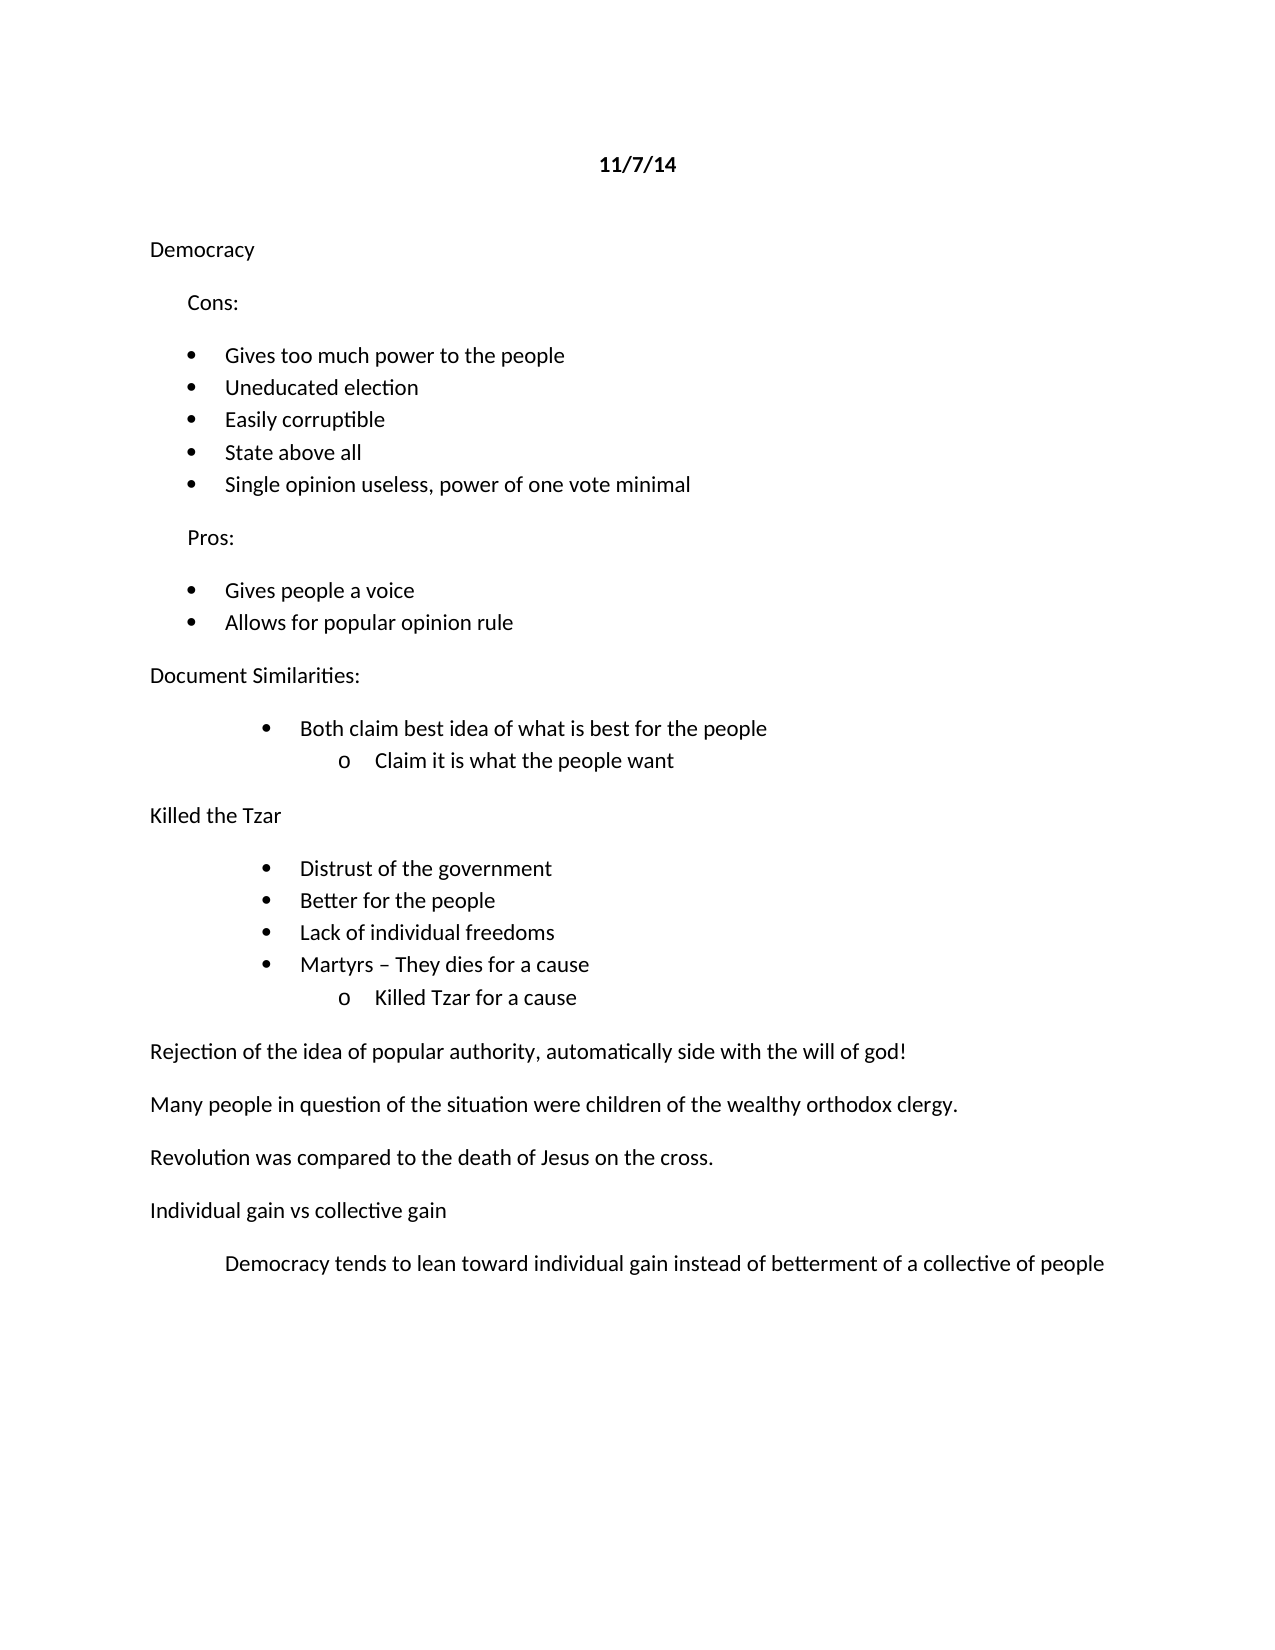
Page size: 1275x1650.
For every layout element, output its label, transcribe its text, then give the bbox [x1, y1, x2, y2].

list Easily corruptible [187, 406, 1125, 434]
text Killed the Tzar [150, 801, 1125, 829]
list Distrust of the government [262, 854, 1125, 882]
list State above all [187, 438, 1125, 466]
list Killed Tzar for a cause [337, 983, 1125, 1012]
text Pros: [150, 523, 1125, 551]
list Martyrs – They dies for a cause [262, 950, 1125, 978]
list Gives too much power to the people [187, 341, 1125, 369]
text Document Similarities: [150, 661, 1125, 689]
text Many people in question of the situation were children of the wealthy orthodox clergy. [150, 1090, 1125, 1118]
list Lack of individual freedoms [262, 918, 1125, 946]
text Revolution was compared to the death of Jesus on the cross. [150, 1143, 1125, 1171]
text Democracy tends to lean toward individual gain instead of betterment of a collective of people [150, 1249, 1125, 1277]
list Single opinion useless, power of one vote minimal [187, 470, 1125, 498]
list Uneducated election [187, 373, 1125, 401]
list Claim it is what the people want [337, 746, 1125, 776]
list Both claim best idea of what is best for the people [262, 714, 1125, 742]
text Democracy [150, 203, 1125, 263]
text Individual gain vs collective gain [150, 1196, 1125, 1224]
list Better for the people [262, 886, 1125, 914]
list Allows for popular opinion rule [187, 608, 1125, 636]
list Gives people a voice [187, 576, 1125, 604]
text 11/7/14 [150, 150, 1125, 178]
text Cons: [150, 288, 1125, 316]
text Rejection of the idea of popular authority, automatically side with the will of god! [150, 1037, 1125, 1065]
